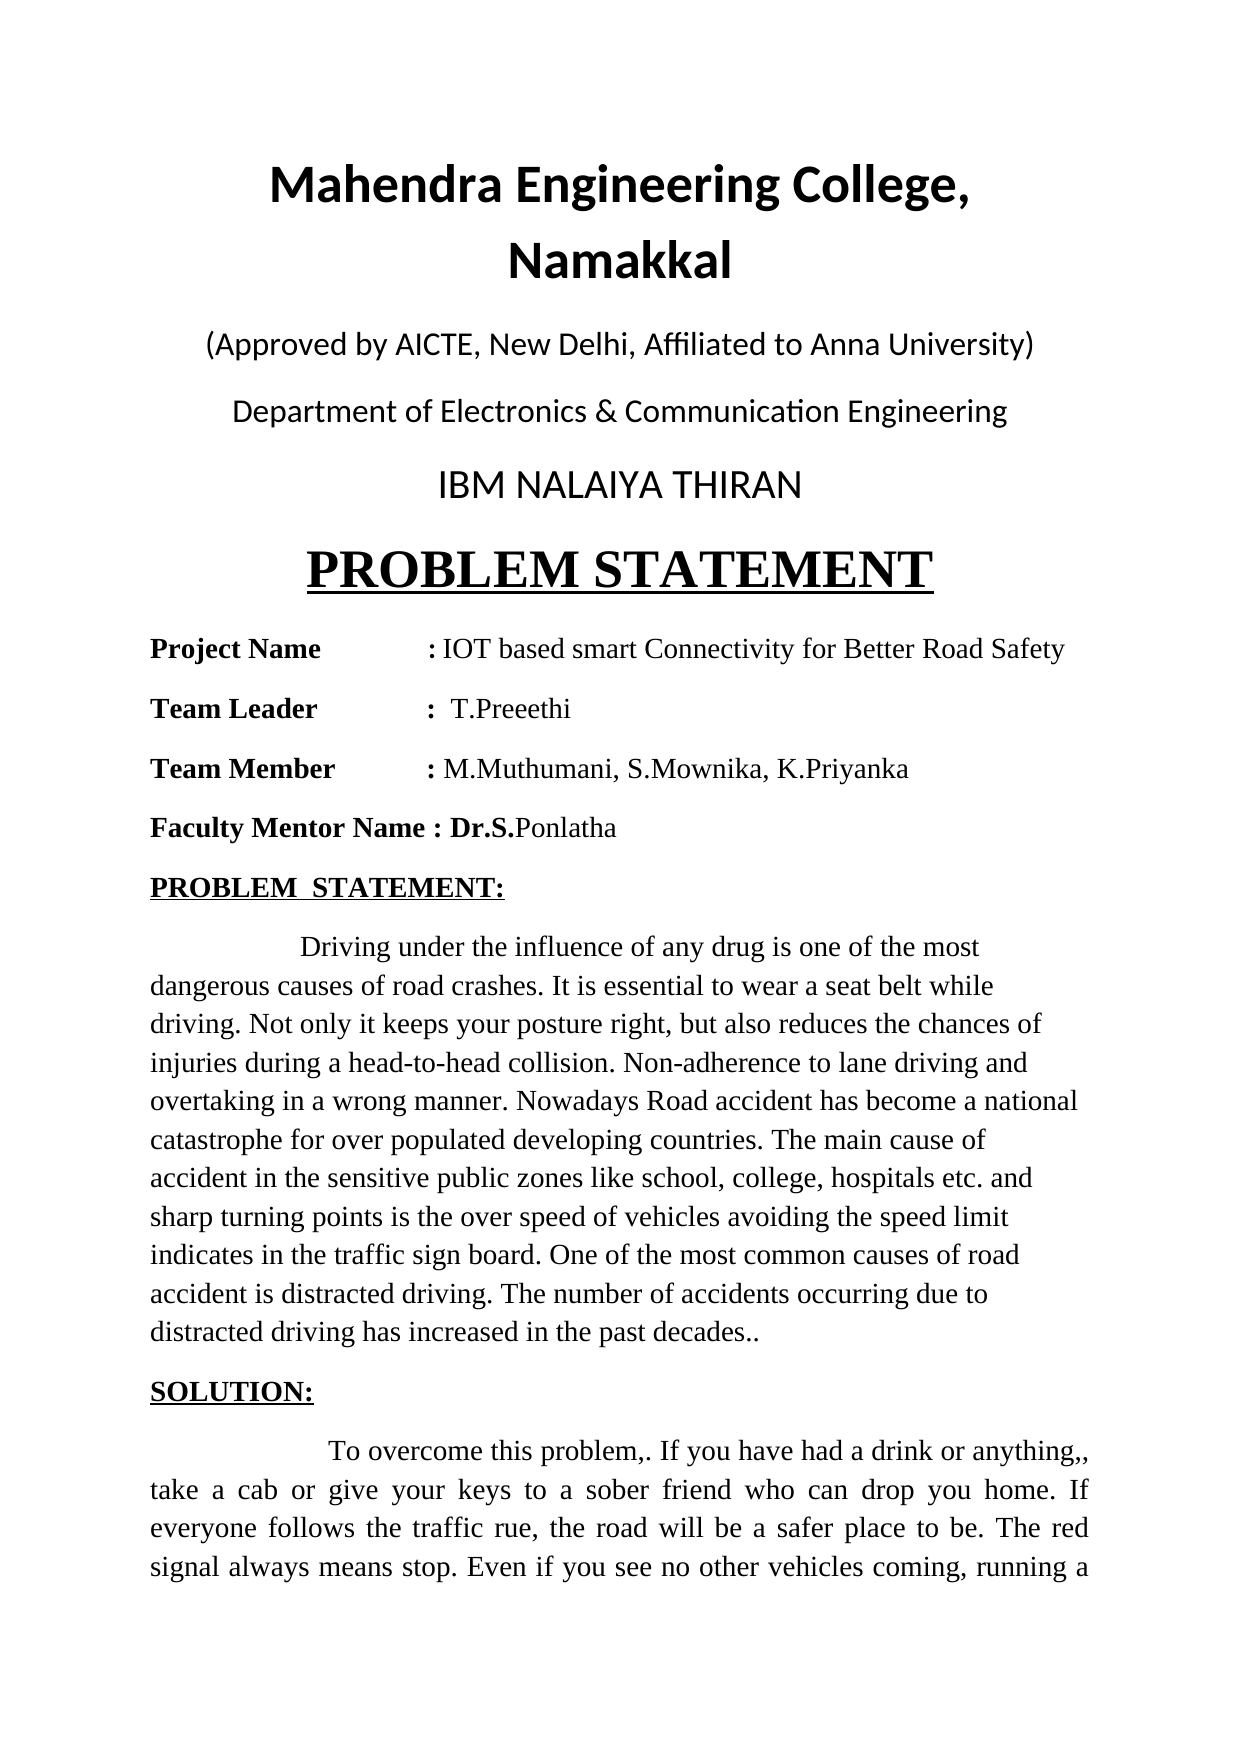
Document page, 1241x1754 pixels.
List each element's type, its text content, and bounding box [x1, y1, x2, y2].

text Driving under the influence of any drug is one of the most dangerous causes of road crashes. It is essential to wear a seat belt while driving. Not only it keeps your posture right, but also reduces the chances of injuries during a head-to-head collision. Non-adherence to lane driving and overtaking in a wrong manner. Nowadays Road accident has become a national catastrophe for over populated developing countries. The main cause of accident in the sensitive public zones like school, college, hospitals etc. and sharp turning points is the over speed of vehicles avoiding the speed limit indicates in the traffic sign board. One of the most common causes of road accident is distracted driving. The number of accidents occurring due to distracted driving has increased in the past decades.. [150, 929, 1090, 1348]
text SOLUTION: [150, 1374, 1090, 1407]
text Project Name : IOT based smart Connectivity for Better Road Safety [150, 630, 1090, 665]
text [150, 1433, 1090, 1582]
text Team Member : M.Muthumani, S.Mownika, K.Priyanka [150, 751, 1090, 784]
text Team Leader : T.Preeethi [150, 692, 1090, 725]
text PROBLEM STATEMENT: [150, 870, 1090, 903]
text PROBLEM STATEMENT [150, 537, 1090, 600]
text IBM NALAIYA THIRAN [150, 458, 1090, 509]
text Mahendra Engineering College, Namakkal [150, 150, 1090, 292]
text Faculty Mentor Name : Dr.S.Ponlatha [150, 810, 1090, 844]
text (Approved by AICTE, New Delhi, Affiliated to Anna University) [150, 323, 1090, 364]
text Department of Electronics & Communication Engineering [150, 391, 1090, 431]
